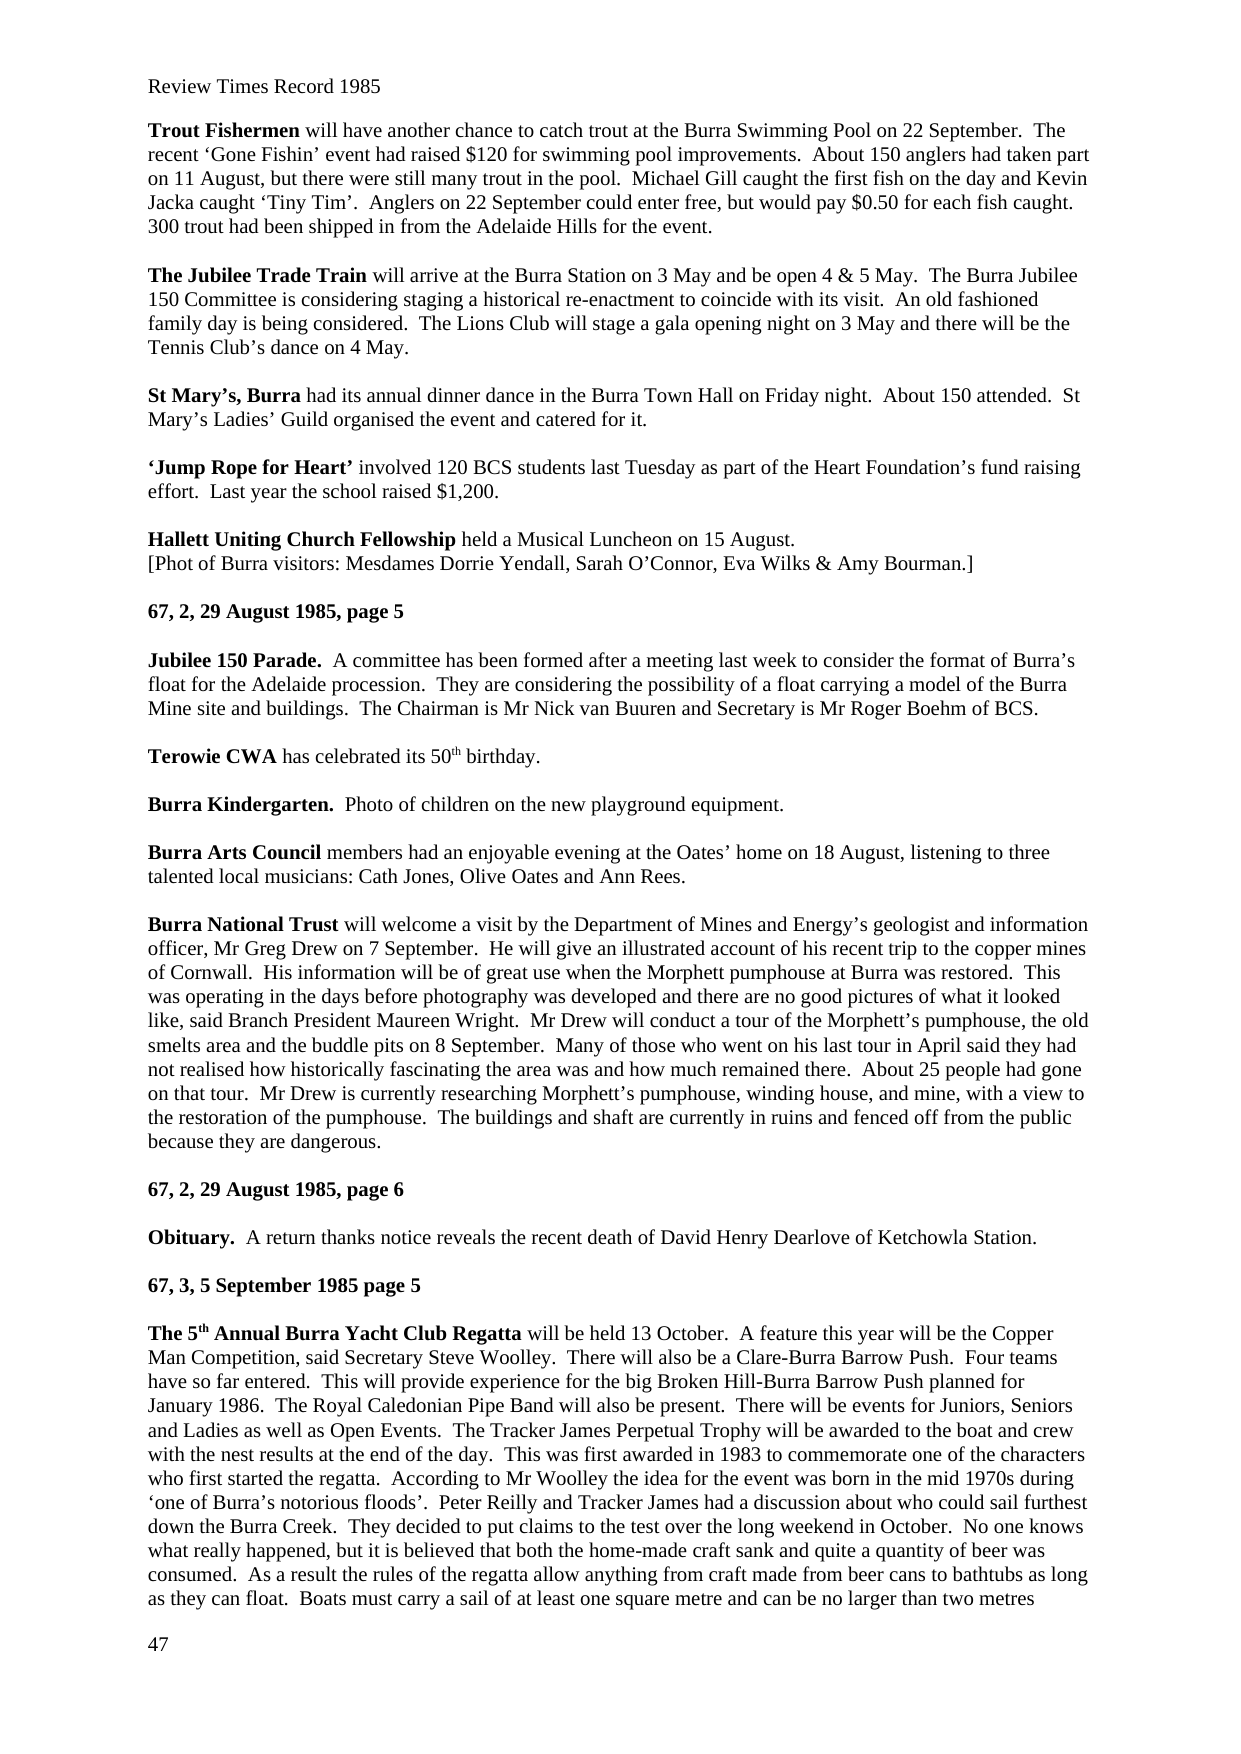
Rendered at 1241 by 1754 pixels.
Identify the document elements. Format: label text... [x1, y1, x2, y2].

text ‘Jump Rope for Heart’ involved 120 BCS students last Tuesday as part of the Heart Foundation’s fund raising effort. Last year the school raised $1,200. [148, 455, 1092, 503]
text Trout Fishermen will have another chance to catch trout at the Burra Swimming Pool on 22 September. The recent ‘Gone Fishin’ event had raised $120 for swimming pool improvements. About 150 anglers had taken part on 11 August, but there were still many trout in the pool. Michael Gill caught the first fish on the day and Kevin Jacka caught ‘Tiny Tim’. Anglers on 22 September could enter free, but would pay $0.50 for each fish caught. 300 trout had been shipped in from the Adelaide Hills for the event. [148, 118, 1092, 238]
text 67, 2, 29 August 1985, page 6 [148, 1177, 1092, 1201]
text Obituary. A return thanks notice reveals the recent death of David Henry Dearlove of Ketchowla Station. [148, 1225, 1092, 1249]
text Jubilee 150 Parade. A committee has been formed after a meeting last week to consider the format of Burra’s float for the Adelaide procession. They are considering the possibility of a float carrying a model of the Burra Mine site and buildings. The Chairman is Mr Nick van Buuren and Secretary is Mr Roger Boehm of BCS. [148, 647, 1092, 720]
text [148, 1321, 1092, 1610]
text Burra Arts Council members had an enjoyable evening at the Oates’ home on 18 August, listening to three talented local musicians: Cath Jones, Olive Oates and Ann Rees. [148, 840, 1092, 888]
text The Jubilee Trade Train will arrive at the Burra Station on 3 May and be open 4 & 5 May. The Burra Jubilee 150 Committee is considering staging a historical re-enactment to coincide with its visit. An old fashioned family day is being considered. The Lions Club will stage a gala opening night on 3 May and there will be the Tennis Club’s dance on 4 May. [148, 262, 1092, 359]
text St Mary’s, Burra had its annual dinner dance in the Burra Town Hall on Friday night. About 150 attended. St Mary’s Ladies’ Guild organised the event and catered for it. [148, 383, 1092, 431]
text Burra Kindergarten. Photo of children on the new playground equipment. [148, 792, 1092, 816]
text Hallett Uniting Church Fellowship held a Musical Luncheon on 15 August. [148, 527, 1092, 551]
text Burra National Trust will welcome a visit by the Department of Mines and Energy’s geologist and information officer, Mr Greg Drew on 7 September. He will give an illustrated account of his recent trip to the copper mines of Cornwall. His information will be of great use when the Morphett pumphouse at Burra was restored. This was operating in the days before photography was developed and there are no good pictures of what it looked like, said Branch President Maureen Wright. Mr Drew will conduct a tour of the Morphett’s pumphouse, the old smelts area and the buddle pits on 8 September. Many of those who went on his last tour in April said they had not realised how historically fascinating the area was and how much remained there. About 25 people had gone on that tour. Mr Drew is currently researching Morphett’s pumphouse, winding house, and mine, with a view to the restoration of the pumphouse. The buildings and shaft are currently in ruins and fenced off from the public because they are dangerous. [148, 912, 1092, 1153]
text Terowie CWA has celebrated its 50th birthday. [148, 744, 1092, 768]
text 67, 2, 29 August 1985, page 5 [148, 599, 1092, 623]
text [Phot of Burra visitors: Mesdames Dorrie Yendall, Sarah O’Connor, Eva Wilks & Amy Bourman.] [148, 551, 1092, 575]
text 67, 3, 5 September 1985 page 5 [148, 1273, 1092, 1297]
